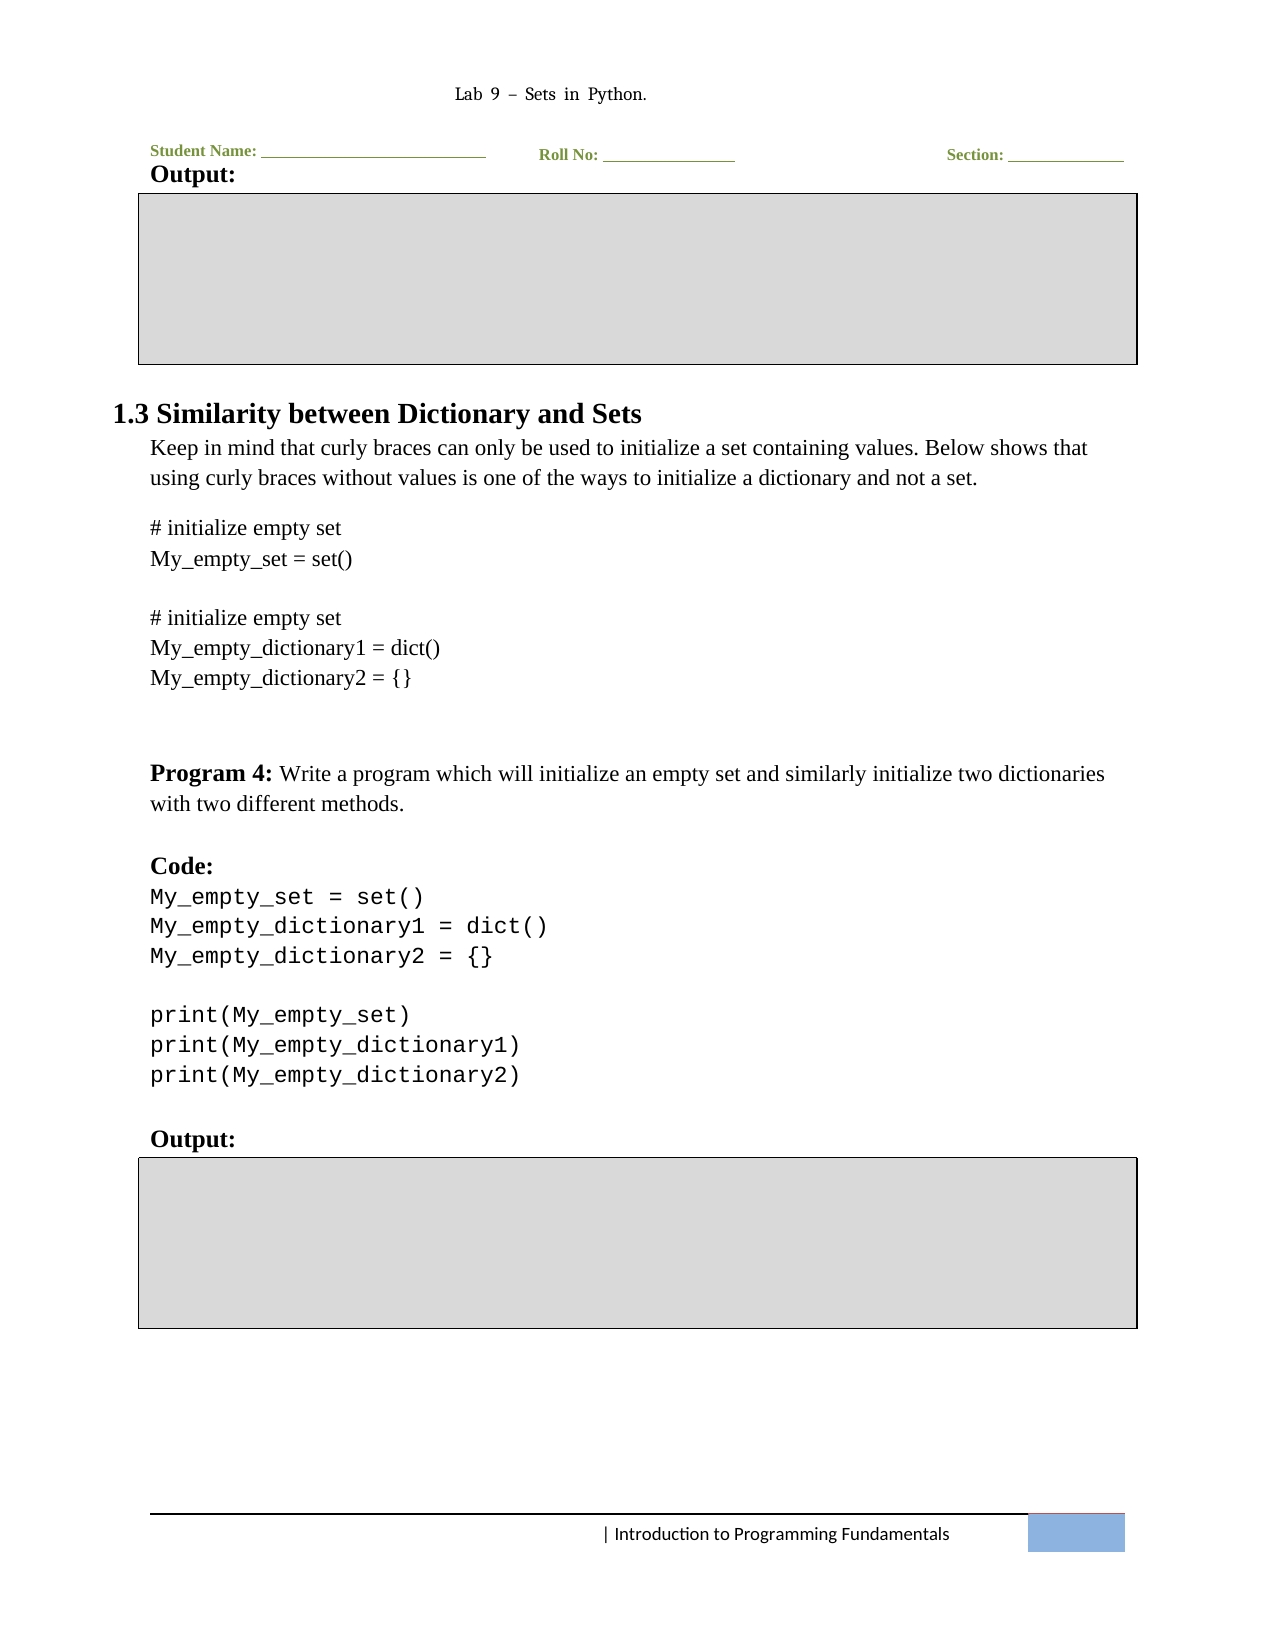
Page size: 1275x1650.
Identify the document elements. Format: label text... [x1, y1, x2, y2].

text 1.3 Similarity between Dictionary and Sets [112, 396, 1139, 430]
text Code: [150, 851, 1139, 880]
text print(My_empty_set) print(My_empty_dictionary1) print(My_empty_dictionary2) [150, 1003, 525, 1089]
text Output: [150, 160, 486, 187]
text My_empty_set = set() [150, 544, 1139, 571]
text My_empty_set = set() My_empty_dictionary1 = dict() My_empty_dictionary2 = {} [150, 885, 553, 970]
text Program 4: Write a program which will initialize an empty set and similarly initialize two dictionaries with two different methods. [150, 758, 1109, 817]
text Roll No: [539, 145, 741, 164]
text Output: [150, 1124, 1139, 1153]
text Keep in mind that curly braces can only be used to initialize a set containing values. Below shows that using curly braces without values is one of the ways to initialize a dictionary and not a set. [150, 434, 1093, 491]
text # initialize empty set My_empty_dictionary1 = dict() My_empty_dictionary2 = {} [150, 604, 444, 691]
text Section: [947, 145, 1139, 164]
text # initialize empty set [150, 514, 1139, 541]
text Student Name: [150, 141, 492, 160]
